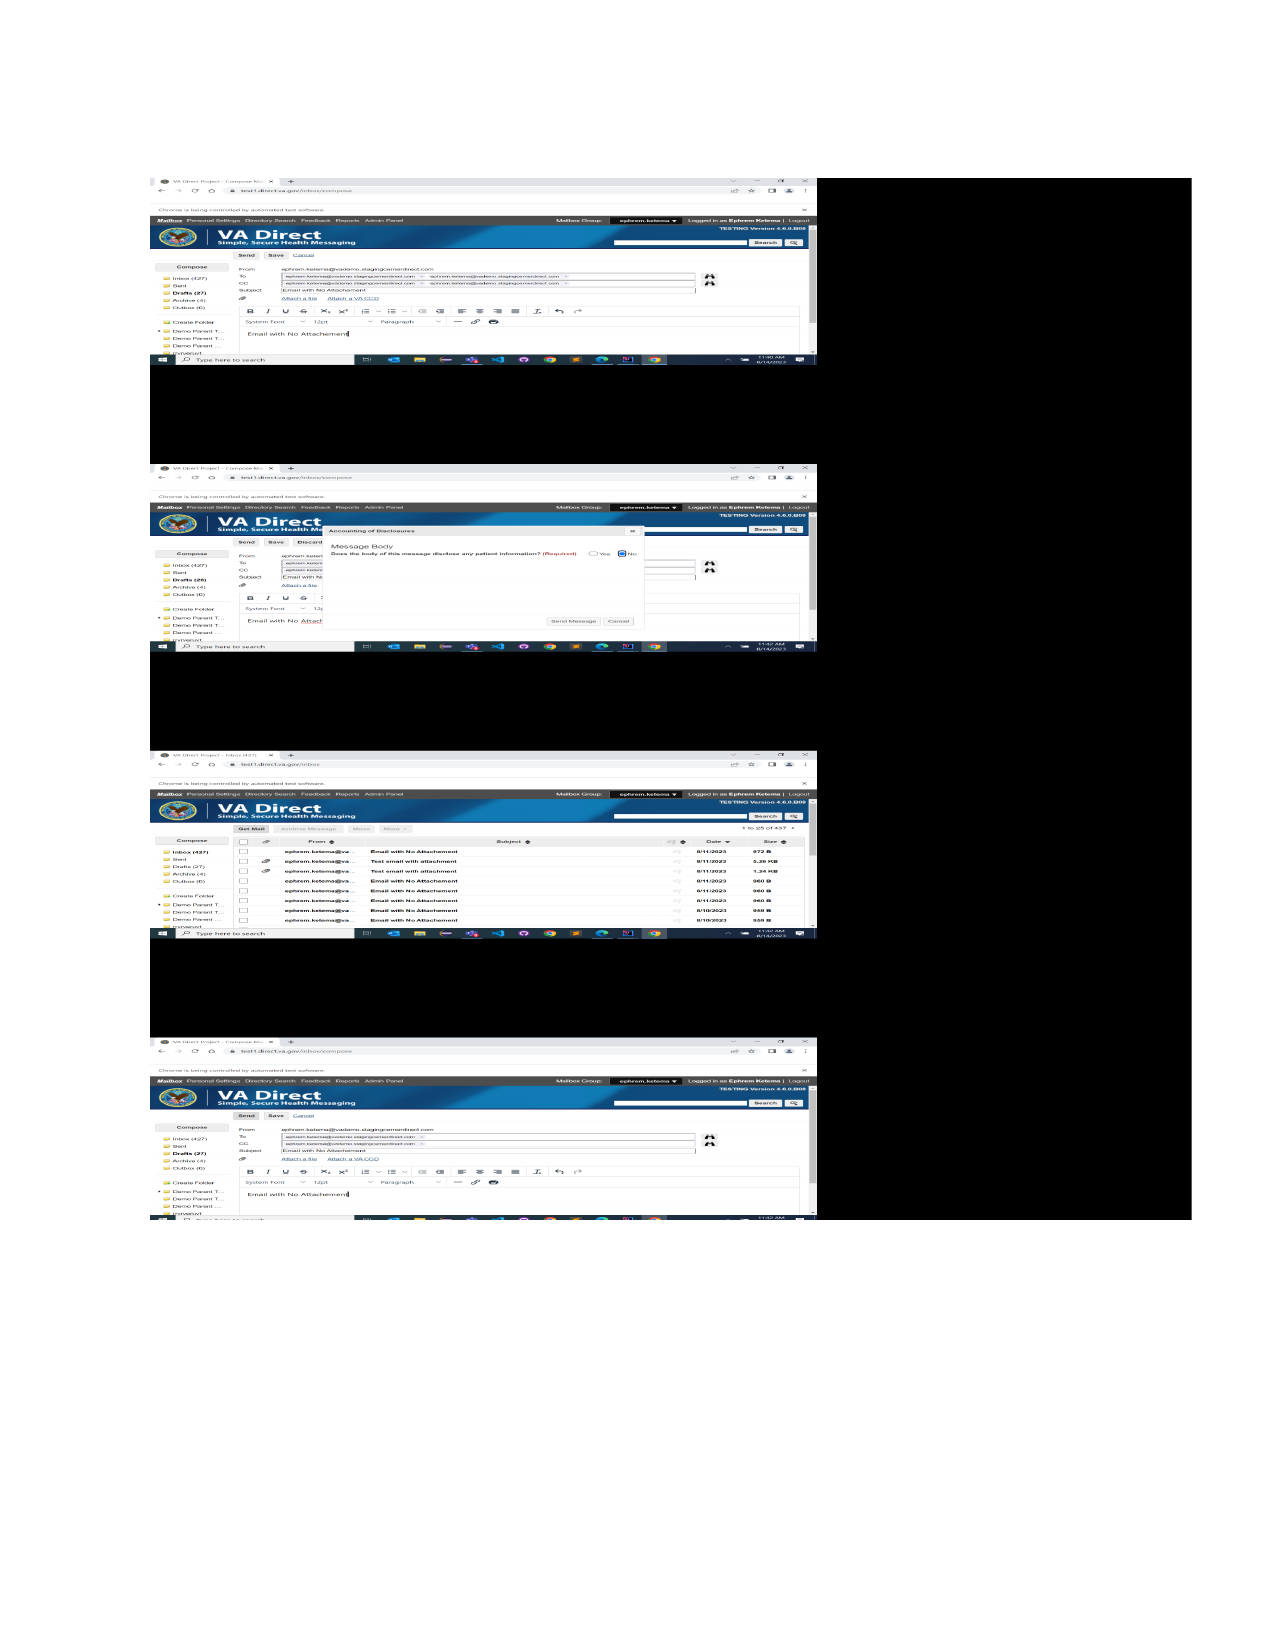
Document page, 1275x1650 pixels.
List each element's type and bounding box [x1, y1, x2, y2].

picture [150, 178, 1192, 1220]
